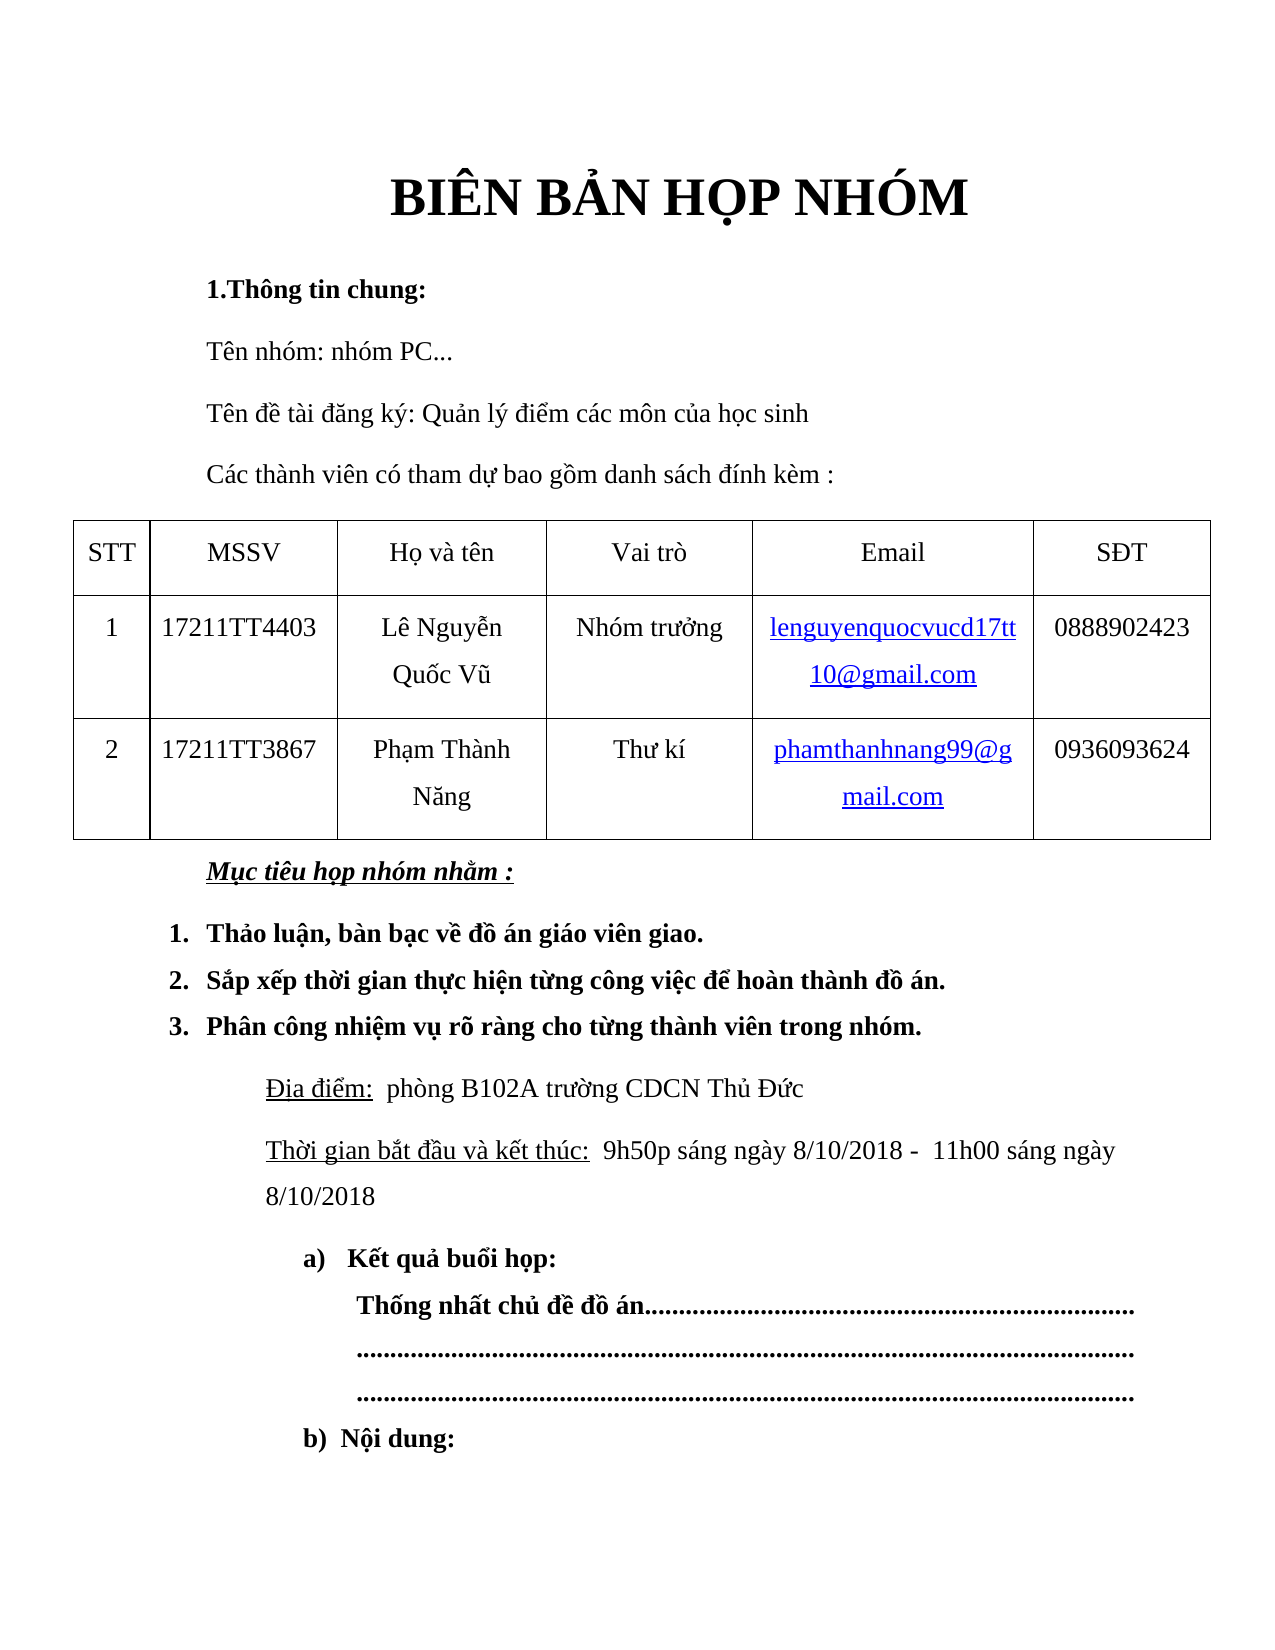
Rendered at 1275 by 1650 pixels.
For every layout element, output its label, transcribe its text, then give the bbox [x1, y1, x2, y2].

table_cell Nhóm trưởng [547, 596, 752, 717]
table_header Vai trò [547, 521, 752, 595]
text Mục tiêu họp nhóm nhằm : [206, 855, 1153, 887]
table_header SĐT [1034, 521, 1210, 595]
table_cell Thư kí [547, 719, 752, 839]
list Kết quả buổi họp: [303, 1242, 1153, 1273]
table_header Họ và tên [338, 521, 546, 595]
table_cell 1 [74, 596, 149, 717]
table_cell 17211TT3867 [151, 719, 337, 839]
list Thống nhất chủ đề đồ án [356, 1289, 1153, 1320]
text Địa điểm: phòng B102A trường CDCN Thủ Đức [265, 1072, 1153, 1103]
list Nội dung: [303, 1422, 1153, 1454]
table_cell 0888902423 [1034, 596, 1210, 717]
table_cell Lê Nguyễn Quốc Vũ [338, 596, 546, 717]
table_cell Phạm Thành Năng [338, 719, 546, 839]
text Tên nhóm: nhóm PC... [206, 335, 1153, 366]
list Phân công nhiệm vụ rõ ràng cho từng thành viên trong nhóm. [169, 1010, 1153, 1042]
list Sắp xếp thời gian thực hiện từng công việc để hoàn thành đồ án. [169, 964, 1153, 995]
text 1.Thông tin chung: [206, 273, 1153, 304]
table_cell phamthanhnang99@gmail.com [753, 719, 1033, 839]
table_cell lenguyenquocvucd17tt10@gmail.com [753, 596, 1033, 717]
list Thảo luận, bàn bạc về đồ án giáo viên giao. [169, 917, 1153, 948]
table_header MSSV [151, 521, 337, 595]
table_header Email [753, 521, 1033, 595]
text Thời gian bắt đầu và kết thúc: 9h50p sáng ngày 8/10/2018 - 11h00 sáng ngày 8/10/2018 [265, 1134, 1153, 1212]
table_cell 2 [74, 719, 149, 839]
table_header STT [74, 521, 149, 595]
text Tên đề tài đăng ký: Quản lý điểm các môn của học sinh [206, 397, 1153, 428]
table_cell 17211TT4403 [151, 596, 337, 717]
text Các thành viên có tham dự bao gồm danh sách đính kèm : [206, 458, 1153, 489]
text BIÊN BẢN HỌP NHÓM [206, 165, 1153, 227]
table_cell 0936093624 [1034, 719, 1210, 839]
